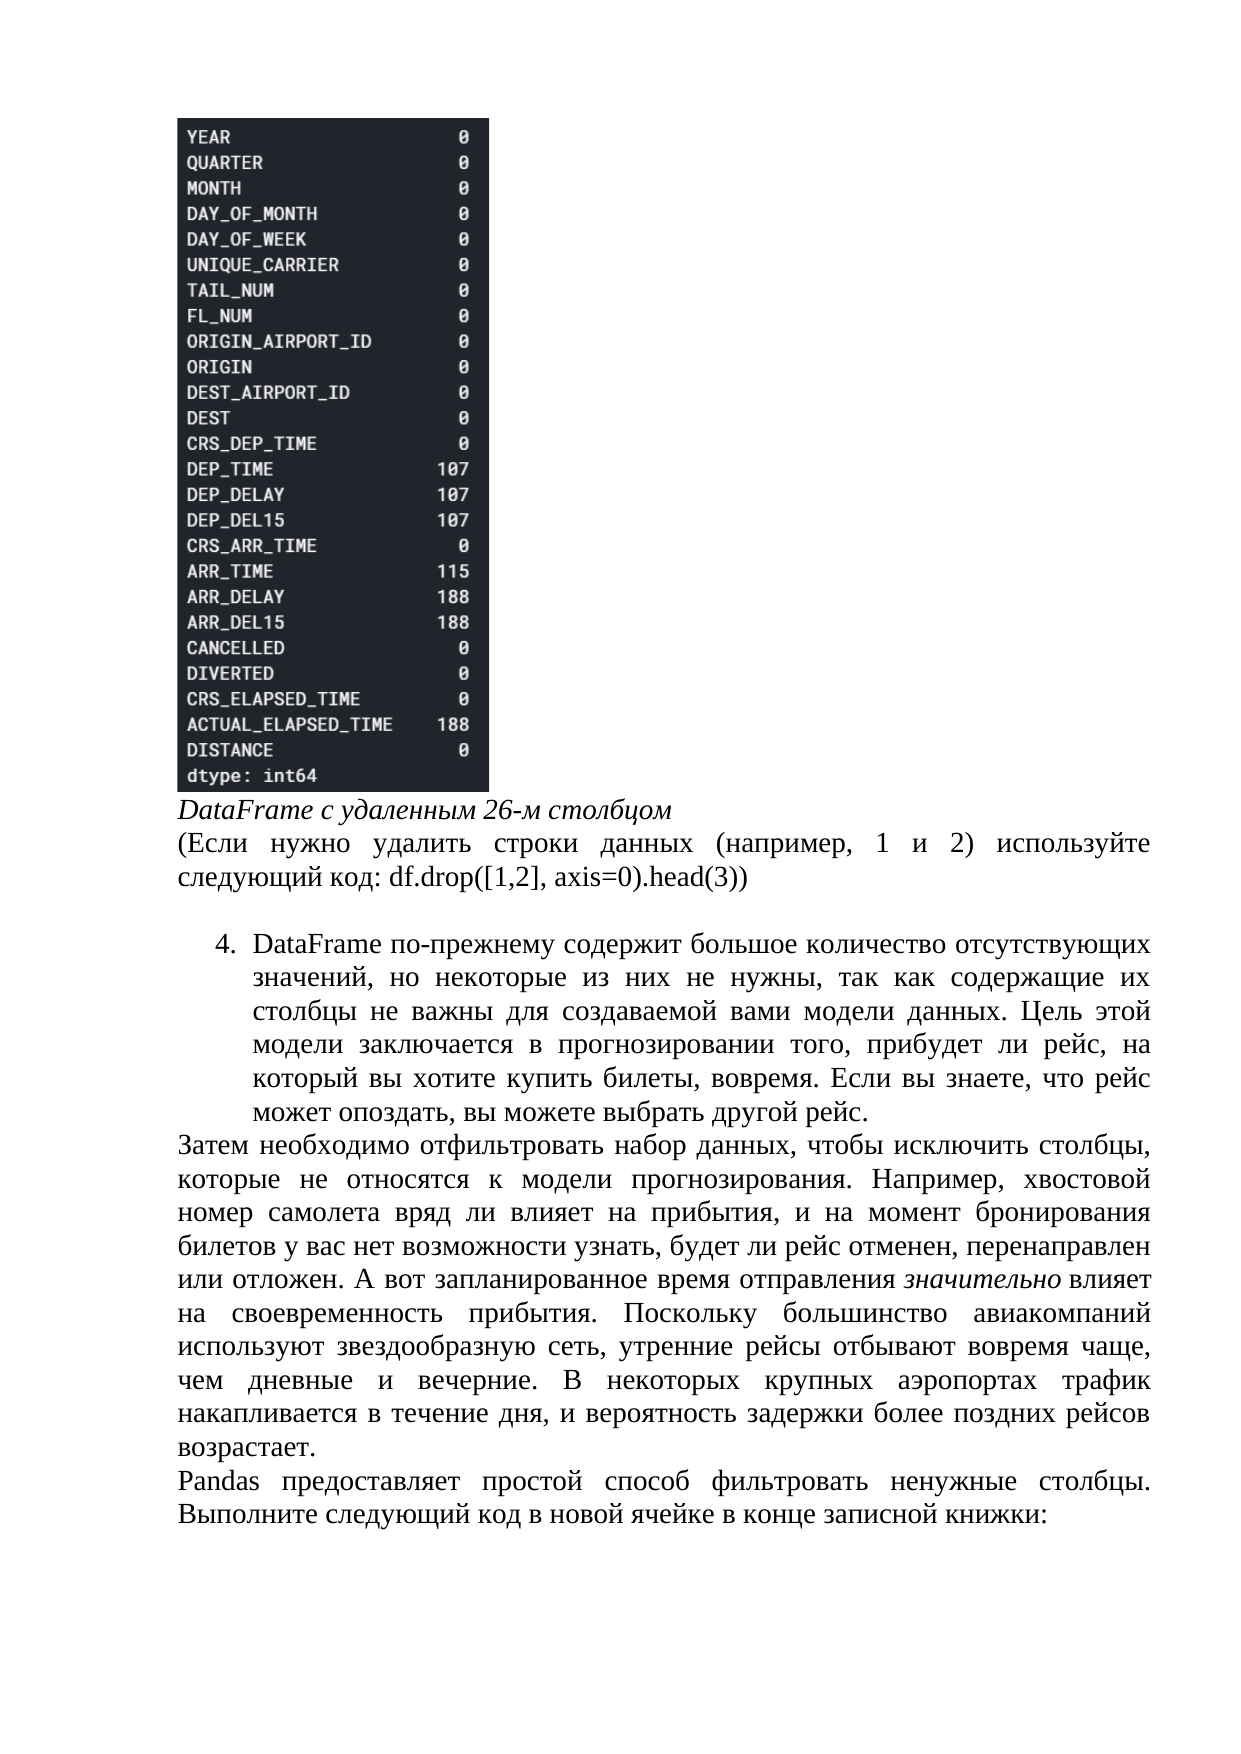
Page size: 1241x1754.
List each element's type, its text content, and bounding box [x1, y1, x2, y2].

text (Если нужно удалить строки данных (например, 1 и 2) используйте следующий код: df.drop([1,2], axis=0).head(3)) [177, 825, 1152, 892]
text Затем необходимо отфильтровать набор данных, чтобы исключить столбцы, которые не относятся к модели прогнозирования. Например, хвостовой номер самолета вряд ли влияет на прибытия, и на момент бронирования билетов у вас нет возможности узнать, будет ли рейс отменен, перенаправлен или отложен. А вот запланированное время отправления значительно влияет на своевременность прибытия. Поскольку большинство авиакомпаний используют звездообразную сеть, утренние рейсы отбывают вовремя чаще, чем дневные и вечерние. В некоторых крупных аэропортах трафик накапливается в течение дня, и вероятность задержки более поздних рейсов возрастает. [177, 1127, 1152, 1463]
picture [177, 118, 490, 792]
list DataFrame по-прежнему содержит большое количество отсутствующих значений, но некоторые из них не нужны, так как содержащие их столбцы не важны для создаваемой вами модели данных. Цель этой модели заключается в прогнозировании того, прибудет ли рейс, на который вы хотите купить билеты, вовремя. Если вы знаете, что рейс может опоздать, вы можете выбрать другой рейс. [215, 926, 1152, 1127]
text Pandas предоставляет простой способ фильтровать ненужные столбцы. Выполните следующий код в новой ячейке в конце записной книжки: [177, 1463, 1152, 1530]
text DataFrame с удаленным 26-м столбцом [177, 792, 1152, 825]
